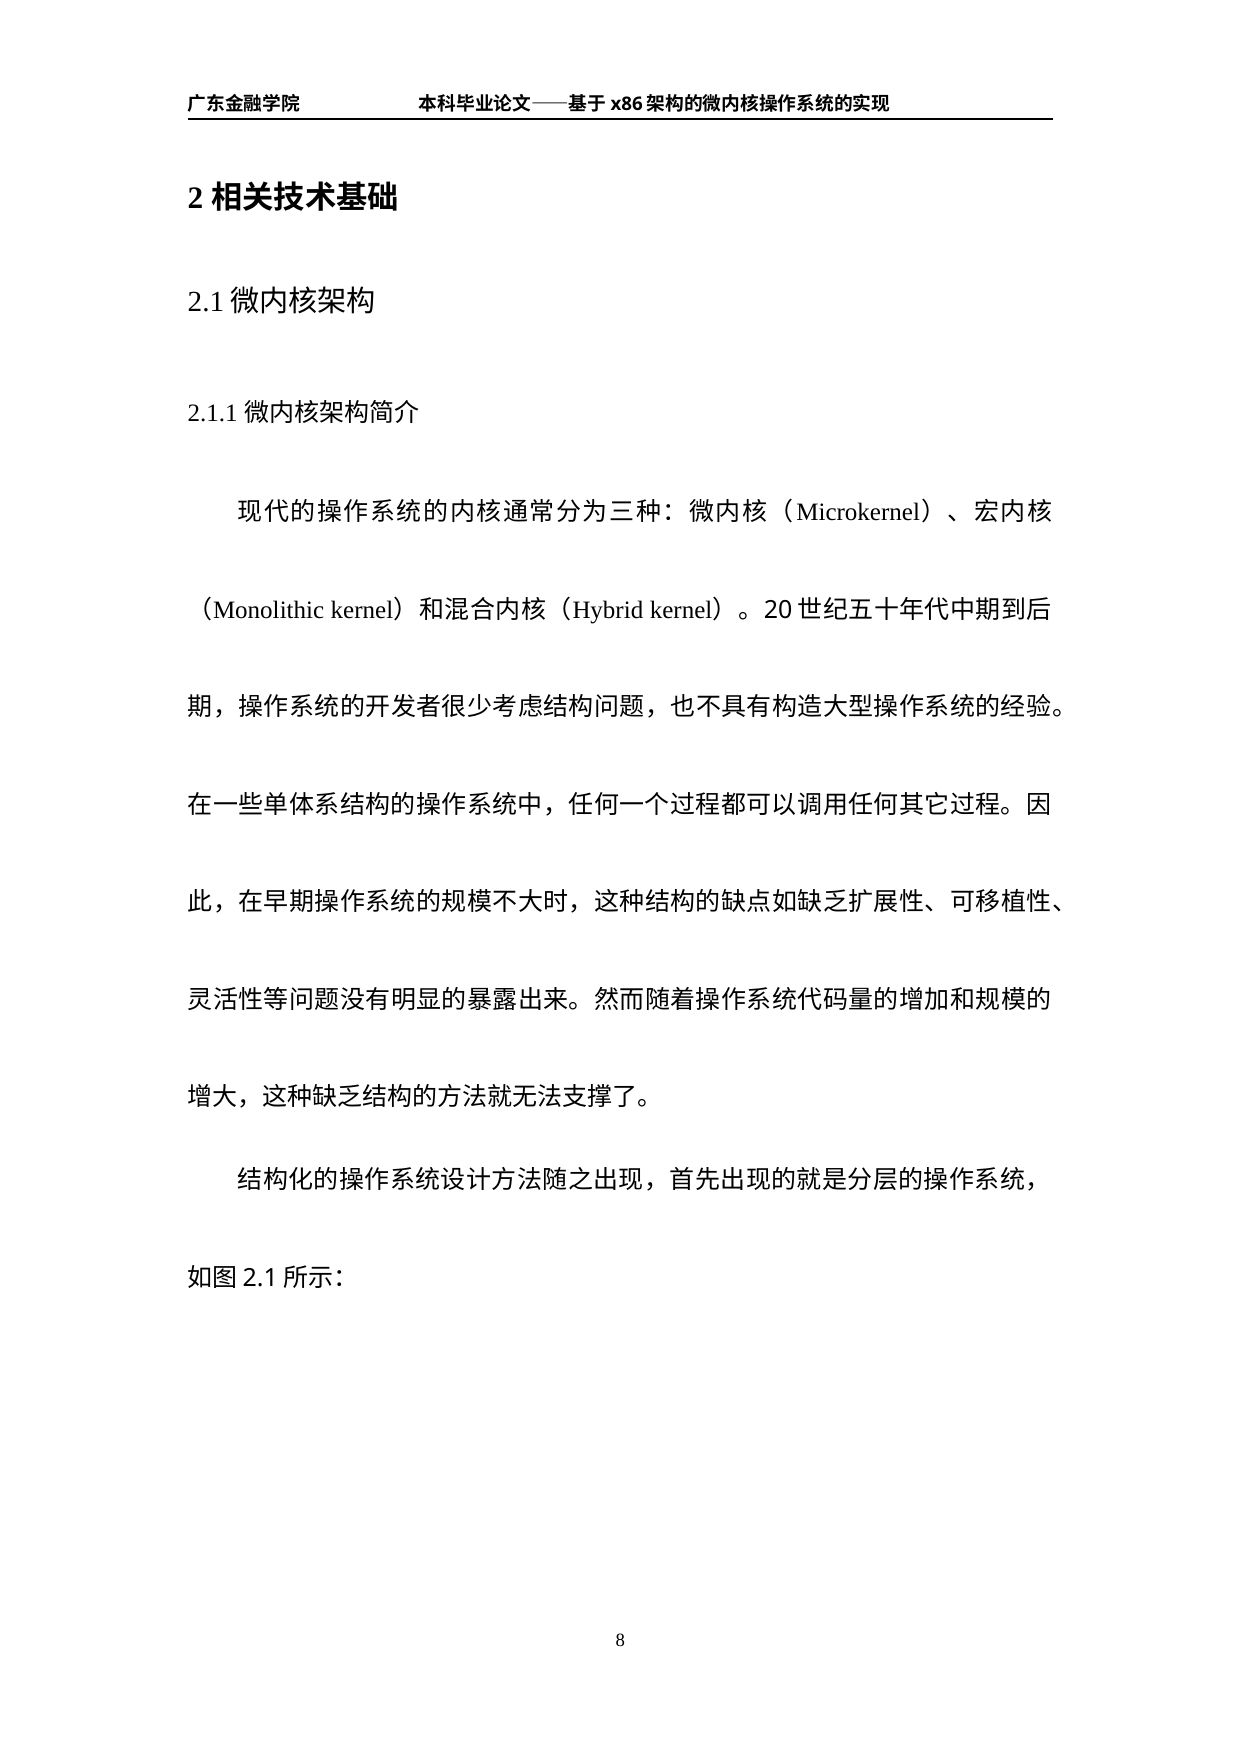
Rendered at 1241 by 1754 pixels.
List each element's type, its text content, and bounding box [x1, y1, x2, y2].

text 2.1微内核架构 [187, 266, 1053, 331]
text 2 相关技术基础 [187, 162, 1053, 227]
text 结构化的操作系统设计方法随之出现，首先出现的就是分层的操作系统，如图2.1所示： [187, 1145, 1053, 1308]
text 微内核架构简介 [187, 378, 1053, 443]
text 现代的操作系统的内核通常分为三种：微内核（Microkernel）、宏内核（Monolithic kernel）和混合内核（Hybrid kernel）。20世纪五十年代中期到后期，操作系统的开发者很少考虑结构问题，也不具有构造大型操作系统的经验。在一些单体系结构的操作系统中，任何一个过程都可以调用任何其它过程。因此，在早期操作系统的规模不大时，这种结构的缺点如缺乏扩展性、可移植性、灵活性等问题没有明显的暴露出来。然而随着操作系统代码量的增加和规模的增大，这种缺乏结构的方法就无法支撑了。 [187, 477, 1053, 1127]
